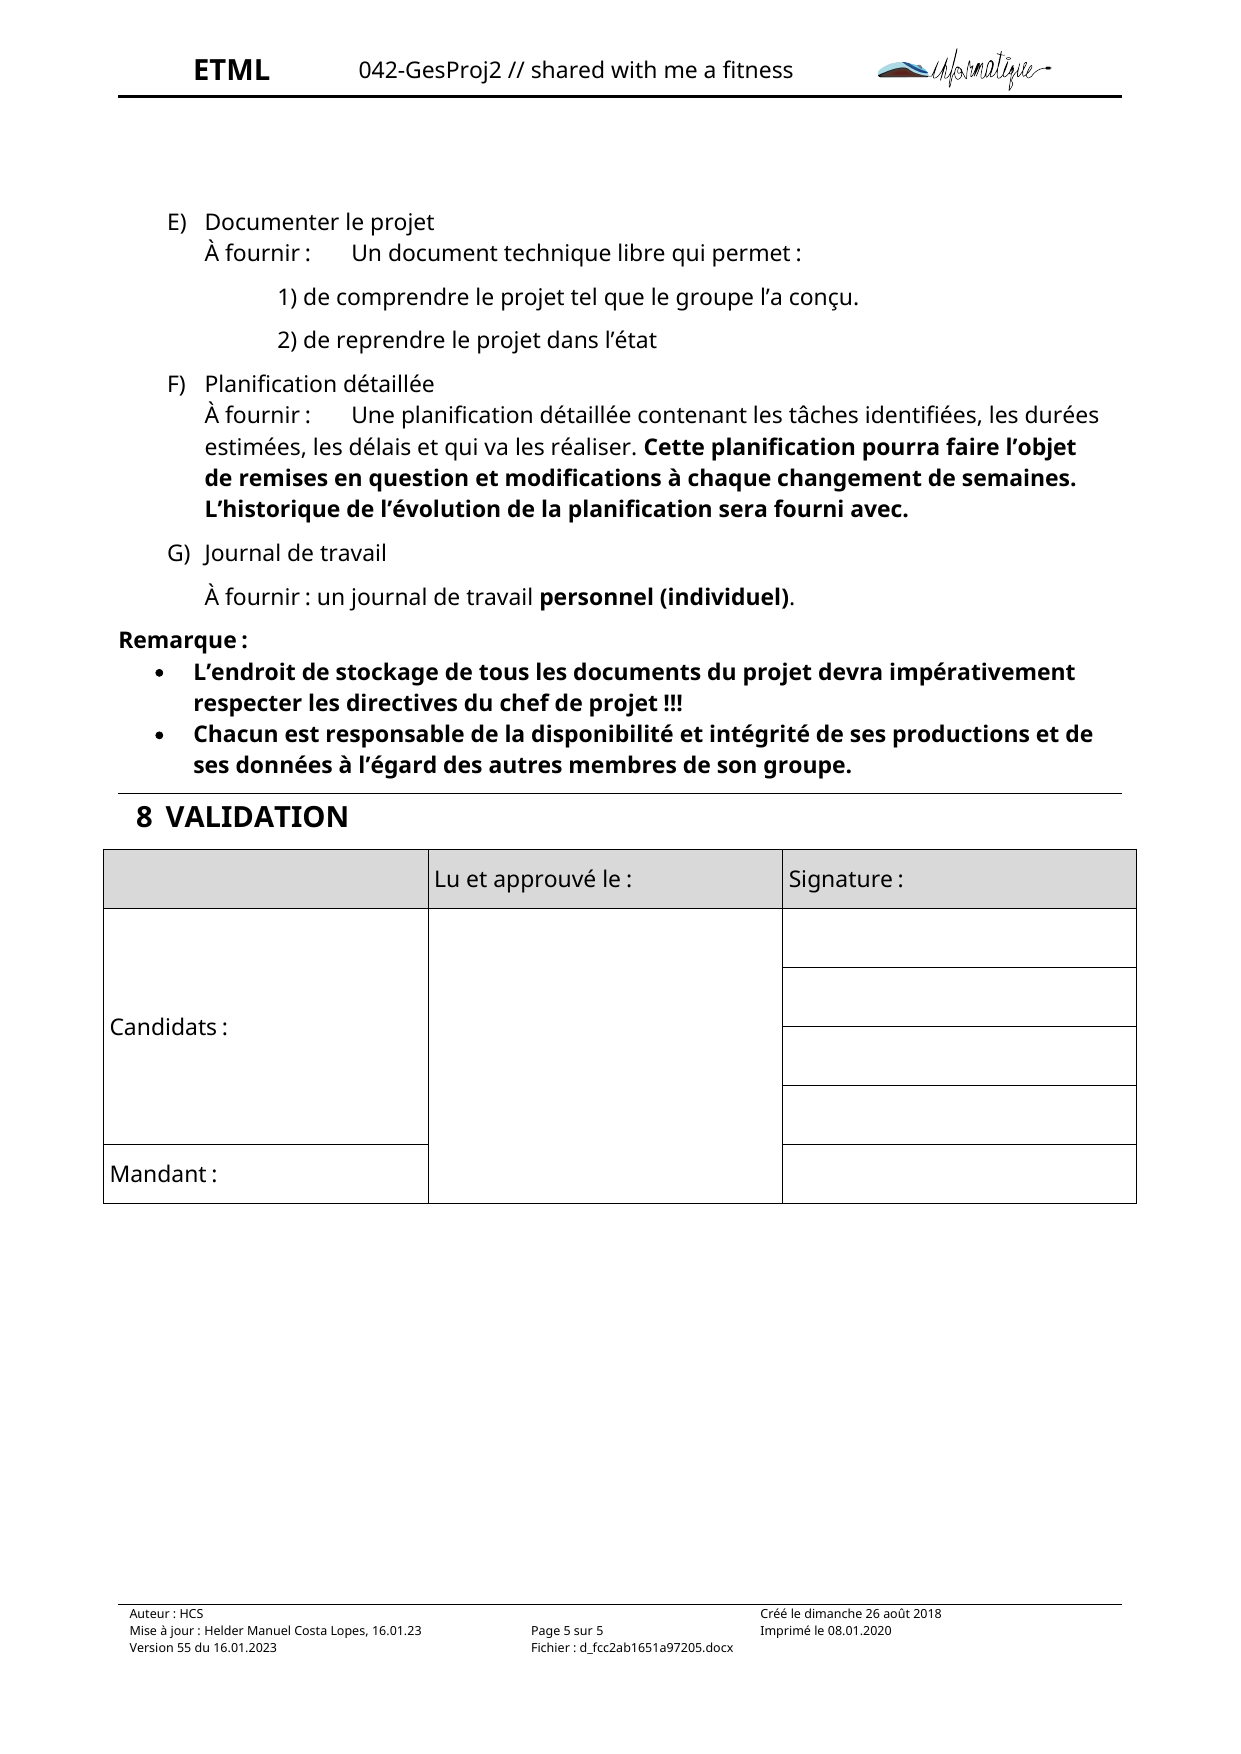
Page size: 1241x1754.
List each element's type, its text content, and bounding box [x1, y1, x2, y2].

table_cell Candidats : [104, 909, 428, 1144]
table_cell [429, 909, 782, 1203]
list L’endroit de stockage de tous les documents du projet devra impérativement respecter les directives du chef de projet !!! [156, 656, 1122, 718]
table_cell [783, 968, 1136, 1026]
table_cell [783, 909, 1136, 967]
table_cell [783, 1086, 1136, 1144]
table_cell Mandant : [104, 1145, 428, 1203]
table_header Lu et approuvé le : [429, 850, 782, 908]
table_cell [783, 1145, 1136, 1203]
picture [877, 48, 1052, 91]
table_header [118, 118, 1122, 624]
table_cell [783, 1027, 1136, 1085]
list Chacun est responsable de la disponibilité et intégrité de ses productions et de ses données à l’égard des autres membres de son groupe. [156, 718, 1122, 781]
subtitle VALIDATION [118, 794, 1122, 836]
table_header [104, 850, 428, 908]
text Remarque : [118, 624, 1122, 656]
table_header Signature : [783, 850, 1136, 908]
